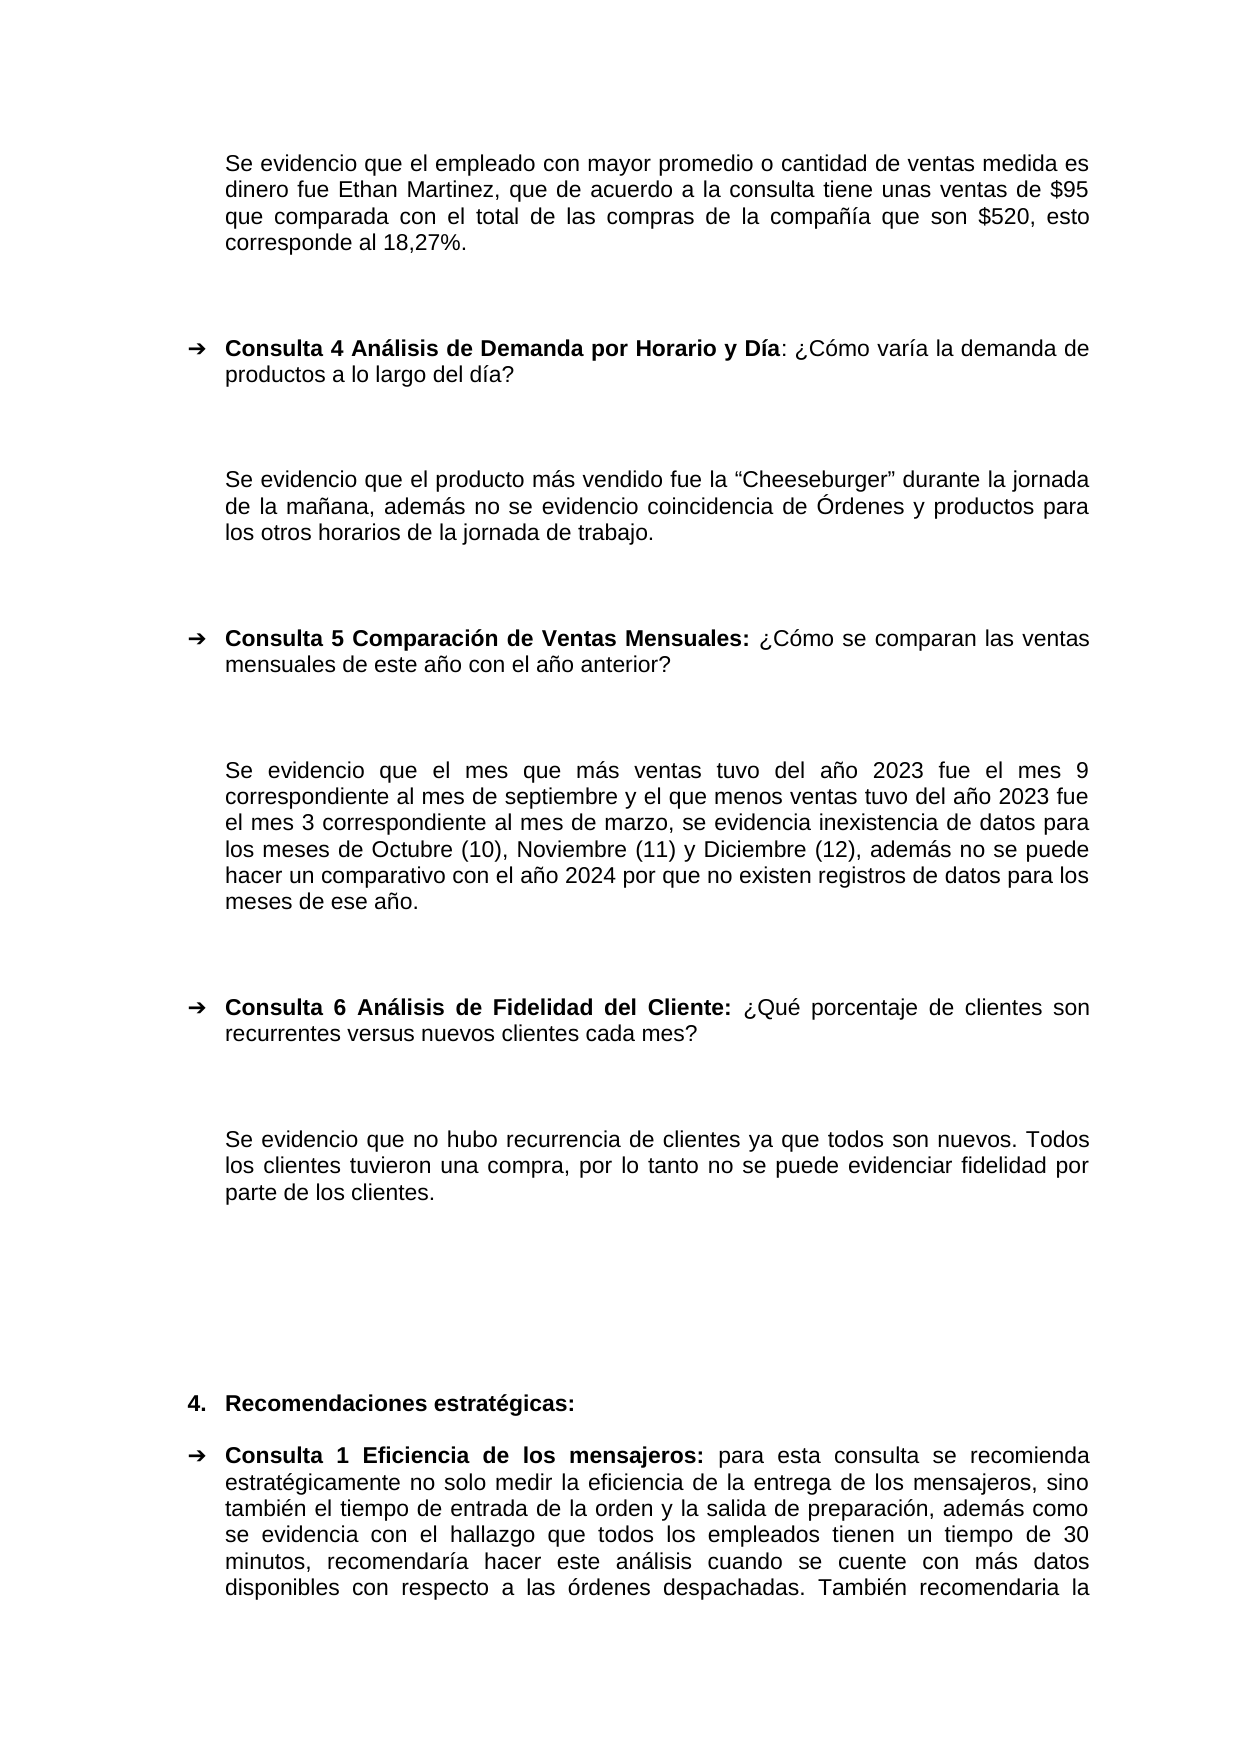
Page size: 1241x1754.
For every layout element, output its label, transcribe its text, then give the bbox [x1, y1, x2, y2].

list Consulta 5 Comparación de Ventas Mensuales: ¿Cómo se comparan las ventas mensuales de este año con el año anterior? [187, 625, 1090, 677]
list Consulta 6 Análisis de Fidelidad del Cliente: ¿Qué porcentaje de clientes son recurrentes versus nuevos clientes cada mes? [187, 994, 1090, 1047]
text Se evidencio que el mes que más ventas tuvo del año 2023 fue el mes 9 correspondiente al mes de septiembre y el que menos ventas tuvo del año 2023 fue el mes 3 correspondiente al mes de marzo, se evidencia inexistencia de datos para los meses de Octubre (10), Noviembre (11) y Diciembre (12), además no se puede hacer un comparativo con el año 2024 por que no existen registros de datos para los meses de ese año. [225, 757, 1090, 915]
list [187, 1442, 1090, 1600]
text Se evidencio que no hubo recurrencia de clientes ya que todos son nuevos. Todos los clientes tuvieron una compra, por lo tanto no se puede evidenciar fidelidad por parte de los clientes. [225, 1126, 1090, 1205]
text Se evidencio que el empleado con mayor promedio o cantidad de ventas medida es dinero fue Ethan Martinez, que de acuerdo a la consulta tiene unas ventas de $95 que comparada con el total de las compras de la compañía que son $520, esto corresponde al 18,27%. [225, 150, 1090, 255]
list Consulta 4 Análisis de Demanda por Horario y Día: ¿Cómo varía la demanda de productos a lo largo del día? [187, 334, 1090, 387]
text Se evidencio que el producto más vendido fue la “Cheeseburger” durante la jornada de la mañana, además no se evidencio coincidencia de Órdenes y productos para los otros horarios de la jornada de trabajo. [225, 466, 1090, 546]
list Recomendaciones estratégicas: [187, 1389, 1090, 1416]
